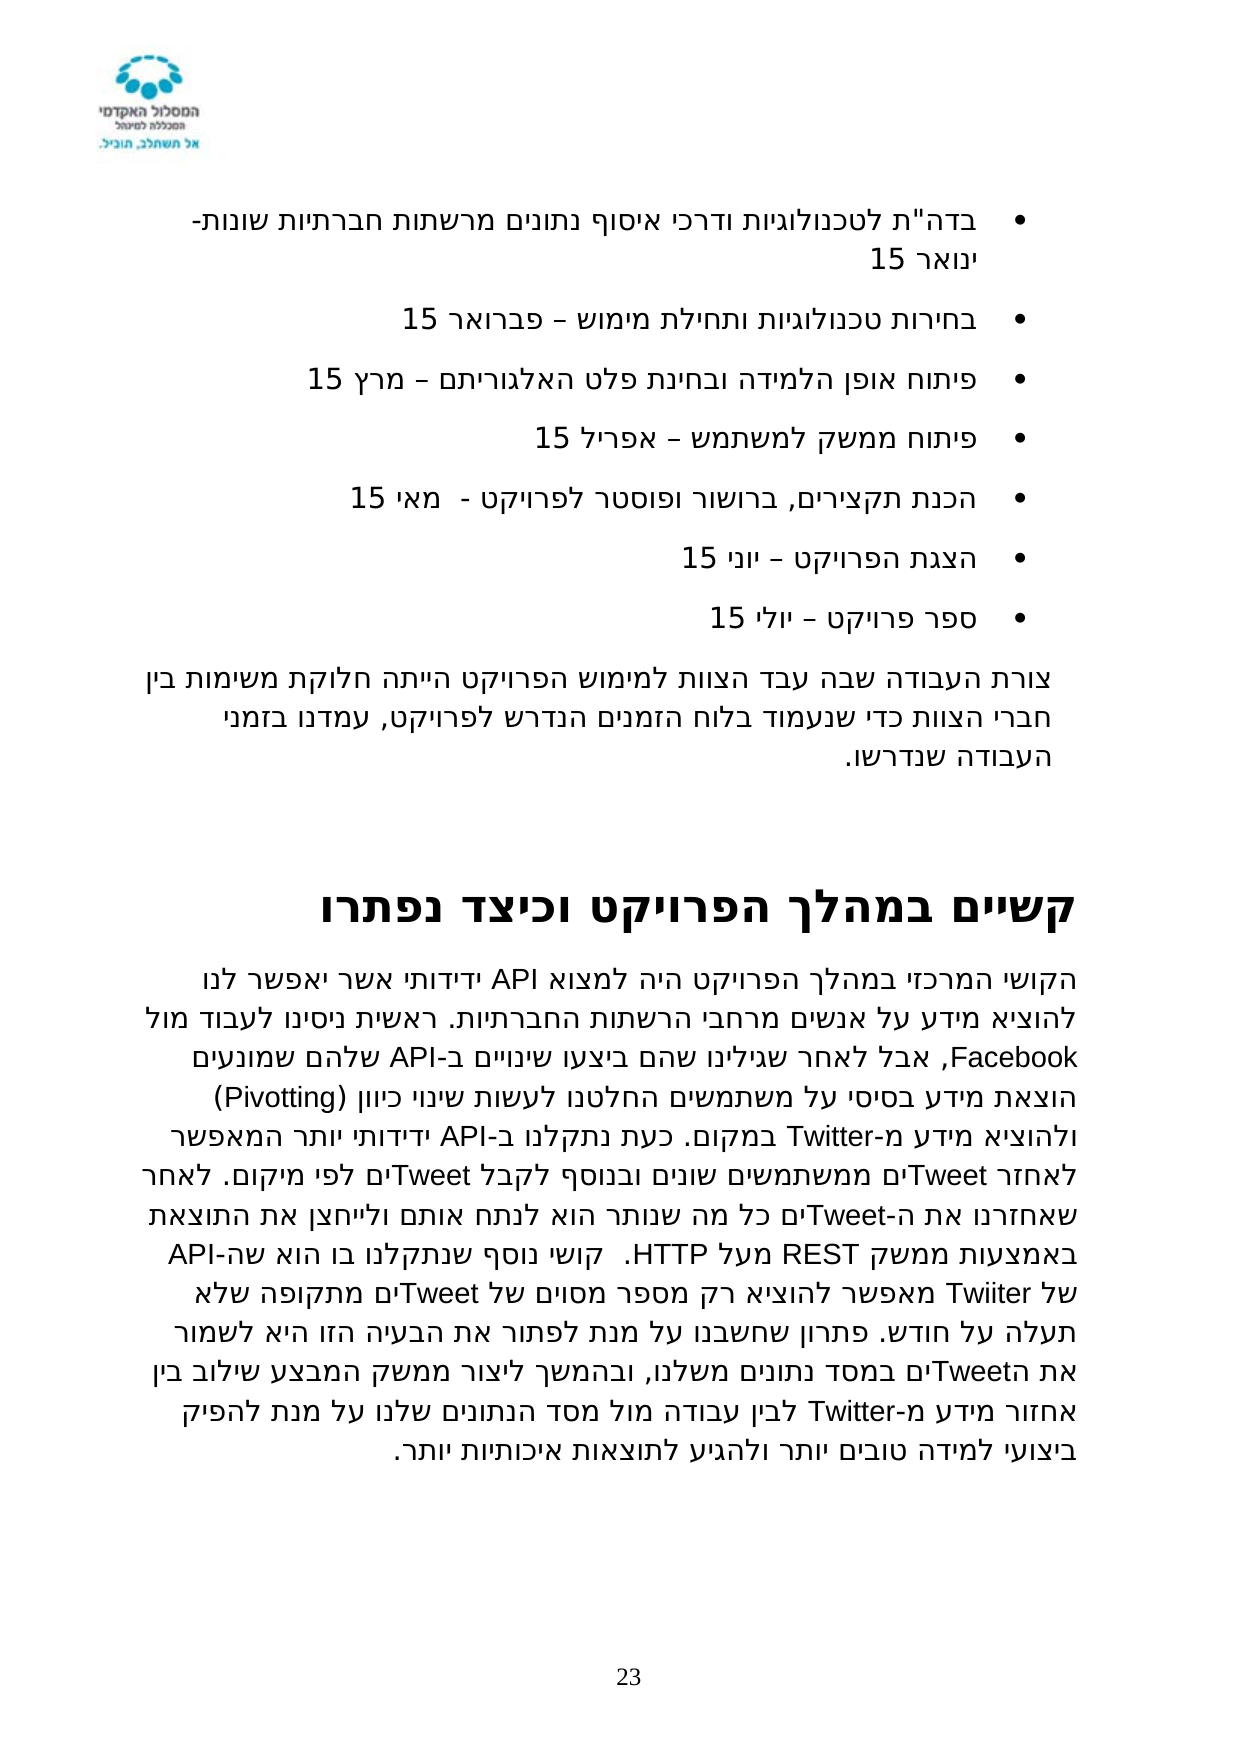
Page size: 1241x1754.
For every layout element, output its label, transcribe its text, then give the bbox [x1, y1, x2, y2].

picture [96, 45, 212, 164]
list פיתוח ממשק למשתמש – אפריל 15 [133, 422, 1015, 456]
list בחירות טכנולוגיות ותחילת מימוש – פברואר 15 [133, 302, 1015, 336]
text קשיים במהלך הפרויקט וכיצד נפתרו [133, 880, 1078, 933]
list הכנת תקצירים, ברושור ופוסטר לפרויקט - מאי 15 [133, 482, 1015, 516]
list הצגת הפרויקט – יוני 15 [133, 541, 1015, 575]
list פיתוח אופן הלמידה ובחינת פלט האלגוריתם – מרץ 15 [133, 362, 1015, 396]
list בדה"ת לטכנולוגיות ודרכי איסוף נתונים מרשתות חברתיות שונות- ינואר 15 [133, 203, 1015, 276]
text צורת העבודה שבה עבד הצוות למימוש הפרויקט הייתה חלוקת משימות בין חברי הצוות כדי שנעמוד בלוח הזמנים הנדרש לפרויקט, עמדנו בזמני העבודה שנדרשו. [133, 661, 1053, 773]
list ספר פרויקט – יולי 15 [133, 601, 1015, 635]
text הקושי המרכזי במהלך הפרויקט היה למצוא API ידידותי אשר יאפשר לנו להוציא מידע על אנשים מרחבי הרשתות החברתיות. ראשית ניסינו לעבוד מול Facebook, אבל לאחר שגילינו שהם ביצעו שינויים ב-API שלהם שמונעים הוצאת מידע בסיסי על משתמשים החלטנו לעשות שינוי כיוון (Pivotting) ולהוציא מידע מ-Twitter במקום. כעת נתקלנו ב-API ידידותי יותר המאפשר לאחזר Tweetים ממשתמשים שונים ובנוסף לקבל Tweetים לפי מיקום. לאחר שאחזרנו את ה-Tweetים כל מה שנותר הוא לנתח אותם ולייחצן את התוצאת באמצעות ממשק REST מעל HTTP. קושי נוסף שנתקלנו בו הוא שה-API של Twiiter מאפשר להוציא רק מספר מסוים של Tweetים מתקופה שלא תעלה על חודש. פתרון שחשבנו על מנת לפתור את הבעיה הזו היא לשמור את הTweetים במסד נתונים משלנו, ובהמשך ליצור ממשק המבצע שילוב בין אחזור מידע מ-Twitter לבין עבודה מול מסד הנתונים שלנו על מנת להפיק ביצועי למידה טובים יותר ולהגיע לתוצאות איכותיות יותר. [133, 962, 1078, 1467]
